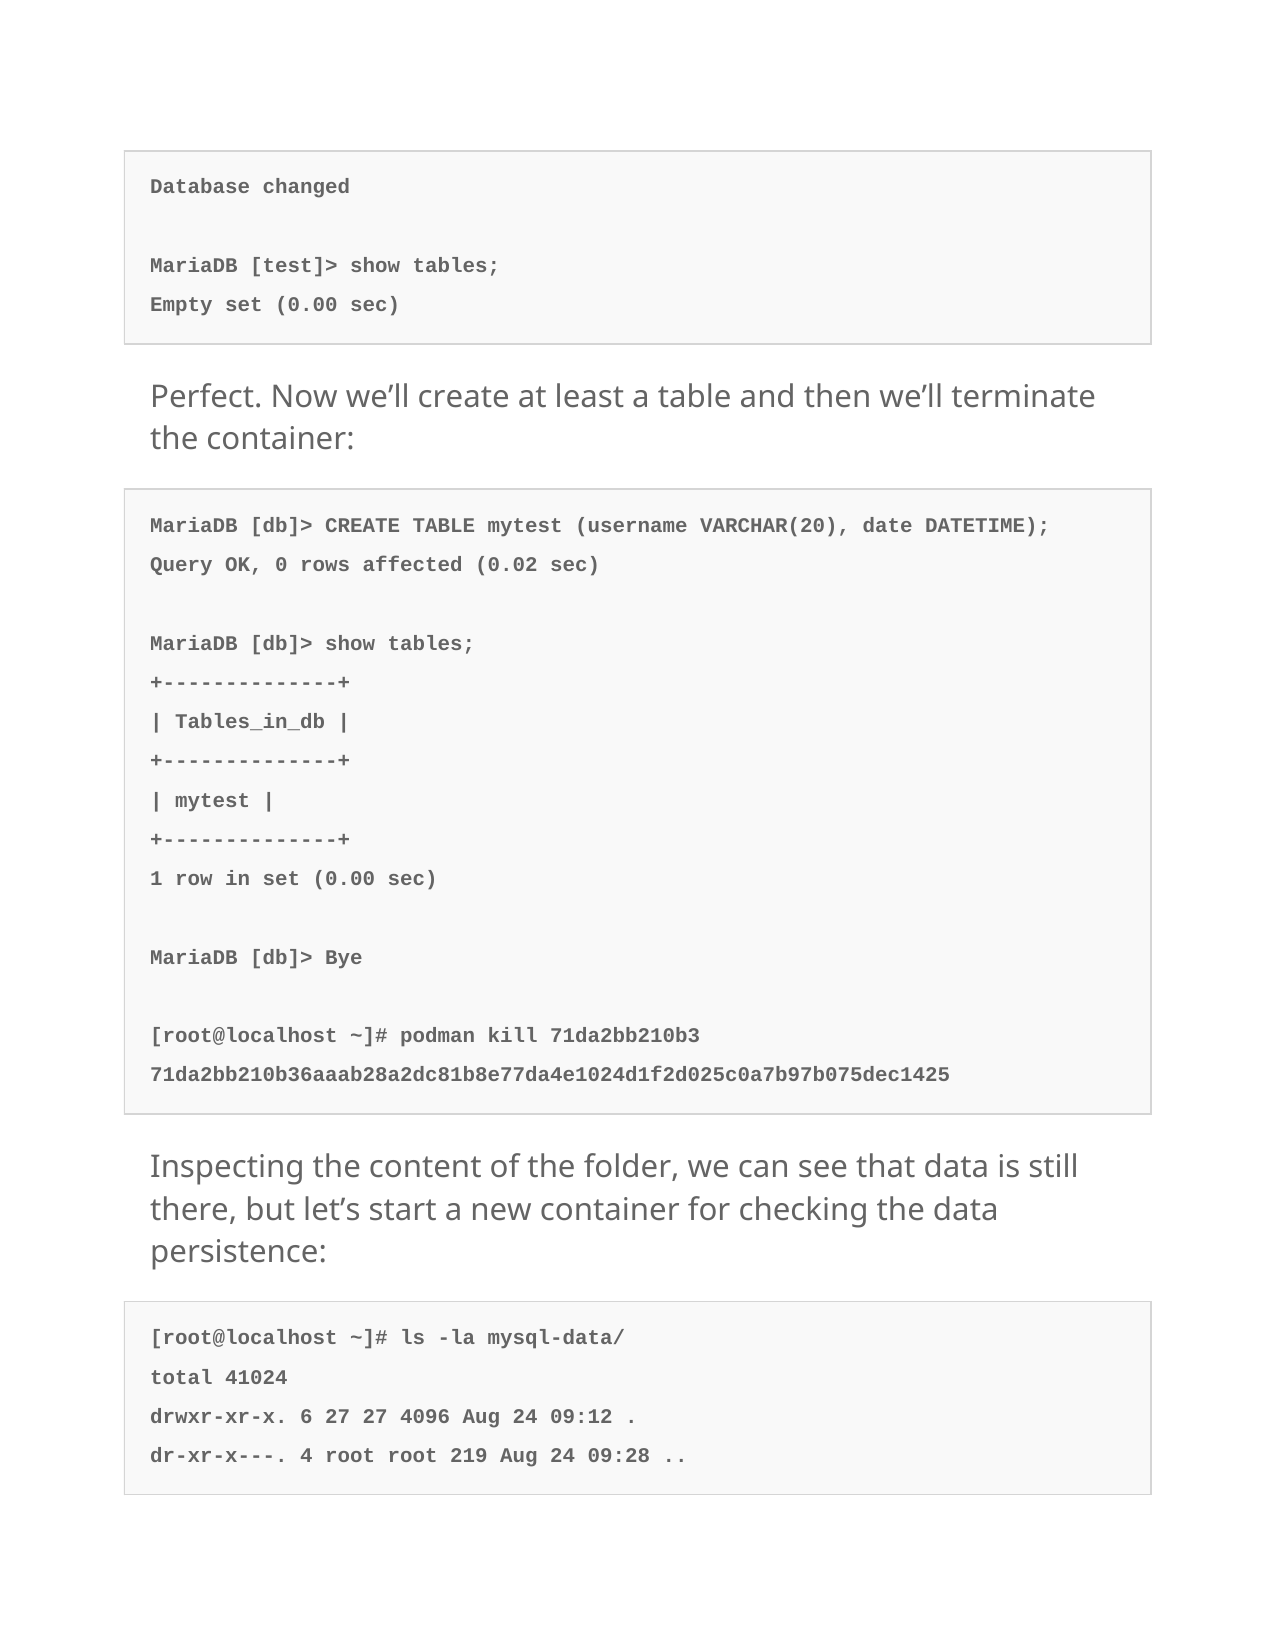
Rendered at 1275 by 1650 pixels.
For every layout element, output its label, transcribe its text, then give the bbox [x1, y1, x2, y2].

text drwxr-xr-x. 6 27 27 4096 Aug 24 09:12 . [125, 1379, 1150, 1419]
text +--------------+ [125, 802, 1150, 842]
text dr-xr-x---. 4 root root 219 Aug 24 09:28 .. [125, 1419, 1150, 1494]
text 1 row in set (0.00 sec) [125, 842, 1150, 881]
text | mytest | [125, 763, 1150, 802]
text Query OK, 0 rows affected (0.02 sec) [125, 527, 1150, 567]
text Perfect. Now we’ll create at least a table and then we’ll terminate the container: [150, 374, 1125, 459]
text +--------------+ [125, 724, 1150, 763]
text MariaDB [db]> Bye [125, 920, 1150, 959]
text MariaDB [test]> show tables; [125, 228, 1150, 268]
text 71da2bb210b36aaab28a2dc81b8e77da4e1024d1f2d025c0a7b97b075dec1425 [125, 1038, 1150, 1113]
text Database changed [125, 152, 1150, 189]
text [root@localhost ~]# podman kill 71da2bb210b3 [125, 999, 1150, 1038]
text MariaDB [db]> CREATE TABLE mytest (username VARCHAR(20), date DATETIME); [125, 490, 1150, 527]
text +--------------+ [125, 645, 1150, 684]
text [root@localhost ~]# ls -la mysql-data/ [125, 1302, 1150, 1340]
text MariaDB [db]> show tables; [125, 606, 1150, 645]
text Empty set (0.00 sec) [125, 268, 1150, 343]
text | Tables_in_db | [125, 684, 1150, 724]
text Inspecting the content of the folder, we can see that data is still there, but let’s start a new container for checking the data persistence: [150, 1144, 1125, 1272]
text total 41024 [125, 1340, 1150, 1379]
